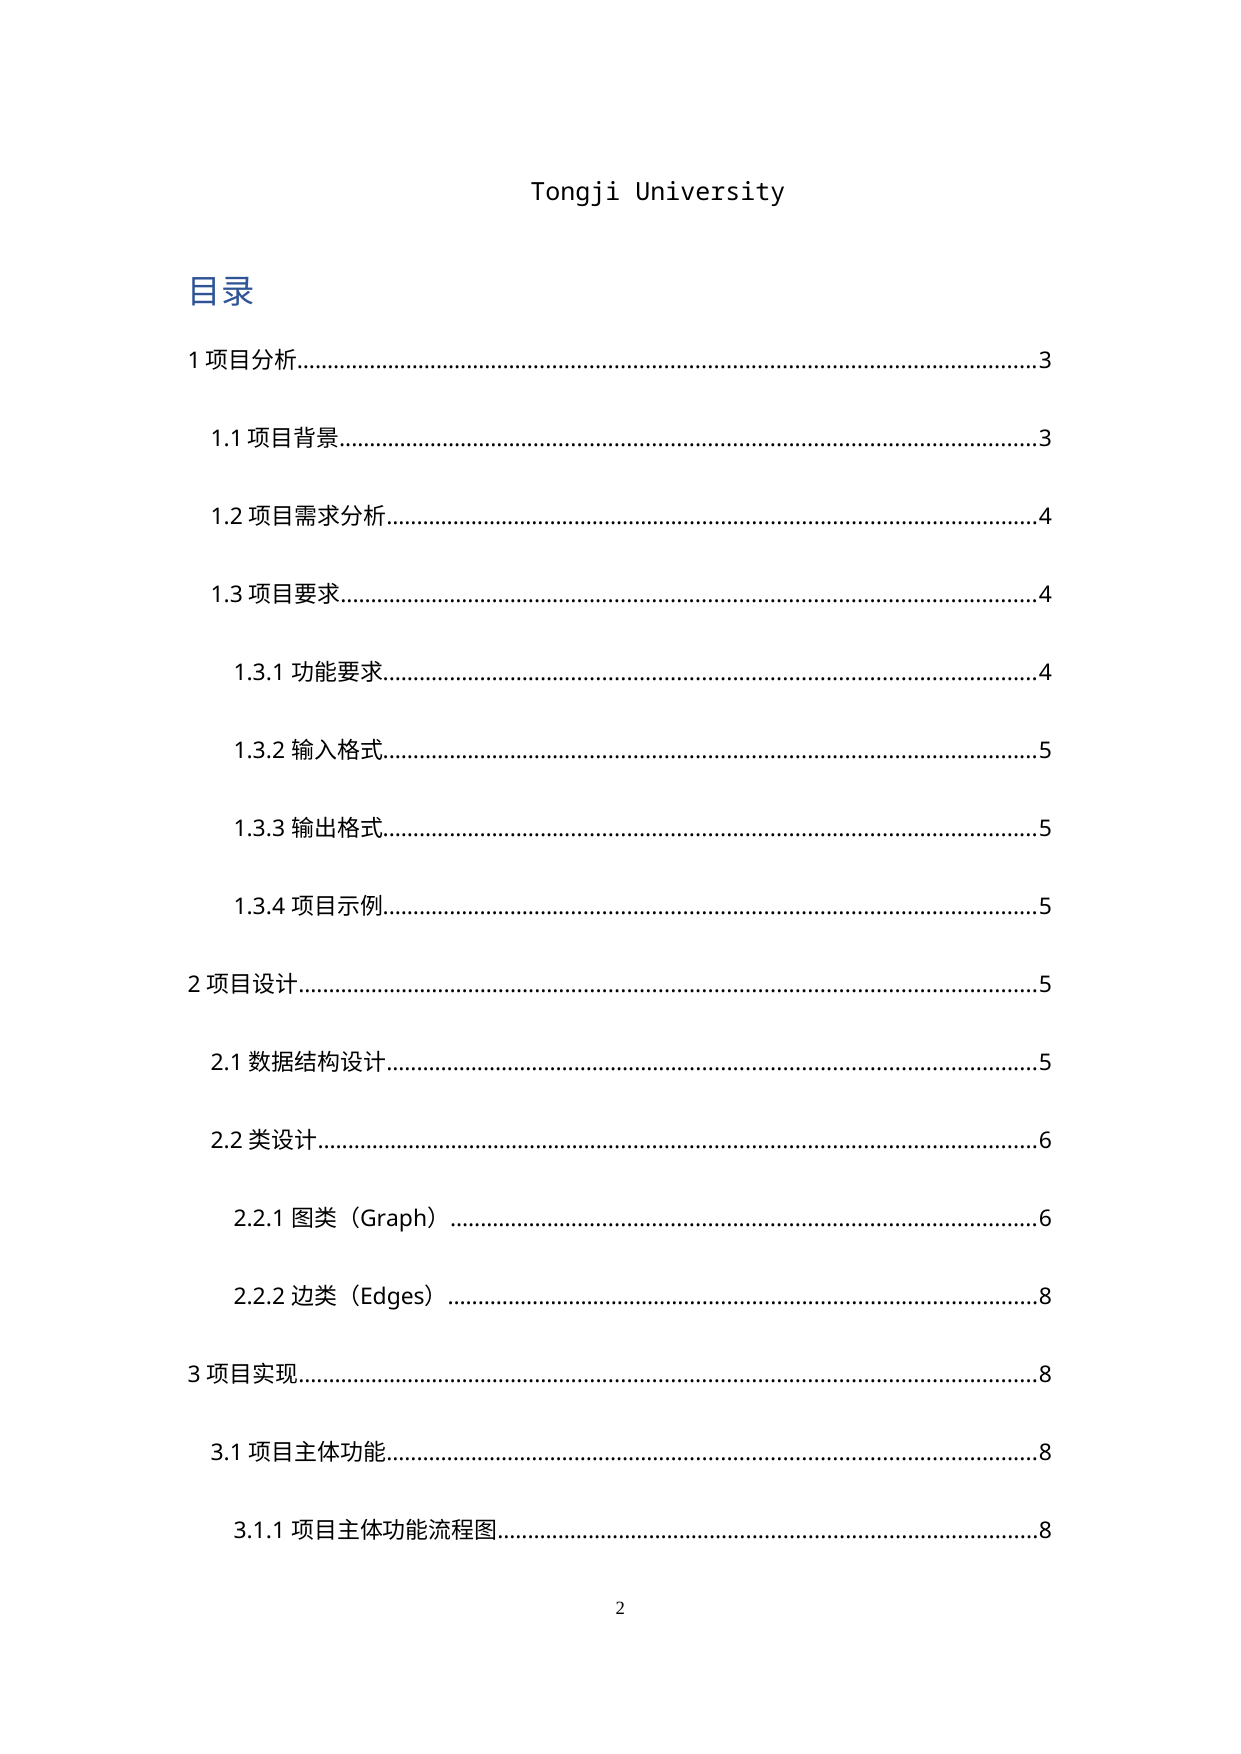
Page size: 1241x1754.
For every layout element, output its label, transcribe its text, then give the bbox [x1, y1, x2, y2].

subtitle 目录 [187, 257, 1053, 322]
text 1.3.3 输出格式 5 [233, 794, 1053, 859]
text 1.2 项目需求分析 4 [210, 482, 1053, 547]
text 3.1 项目主体功能 8 [210, 1418, 1053, 1483]
text 1项目分析 3 [187, 326, 1053, 391]
text 2.2.1 图类（Graph） 6 [233, 1184, 1053, 1249]
text 1.1项目背景 3 [210, 404, 1053, 469]
text 1.3.2 输入格式 5 [233, 716, 1053, 781]
text Tongji University [187, 158, 1053, 223]
text 1.3.1 功能要求 4 [233, 638, 1053, 703]
text 2.2 类设计 6 [210, 1106, 1053, 1171]
text 2.1 数据结构设计 5 [210, 1028, 1053, 1093]
text 3.1.1 项目主体功能流程图 8 [233, 1496, 1053, 1561]
text 1.3.4 项目示例 5 [233, 872, 1053, 937]
text 2 项目设计 5 [187, 950, 1053, 1015]
text 3 项目实现 8 [187, 1340, 1053, 1405]
text 1.3 项目要求 4 [210, 560, 1053, 625]
text 2.2.2 边类（Edges） 8 [233, 1262, 1053, 1327]
